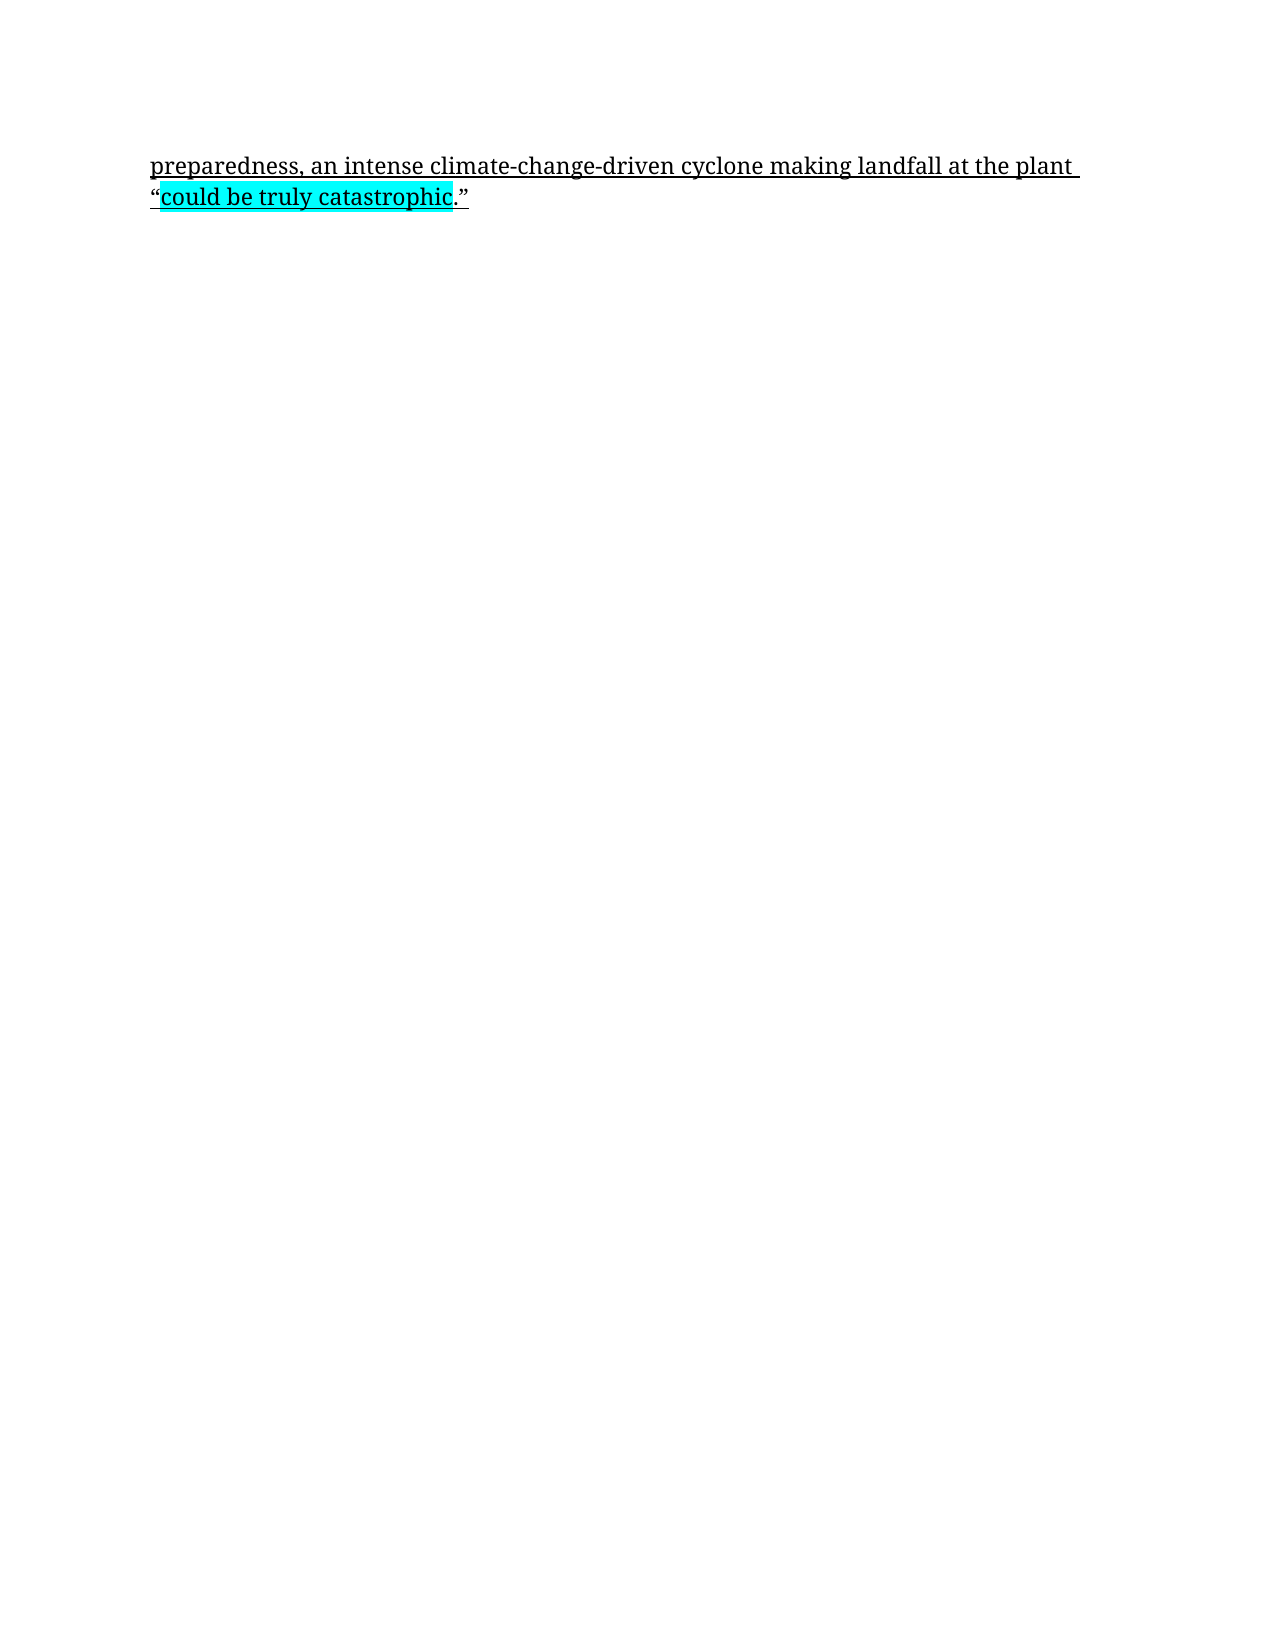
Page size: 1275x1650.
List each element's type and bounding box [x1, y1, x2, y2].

text [150, 150, 1125, 212]
